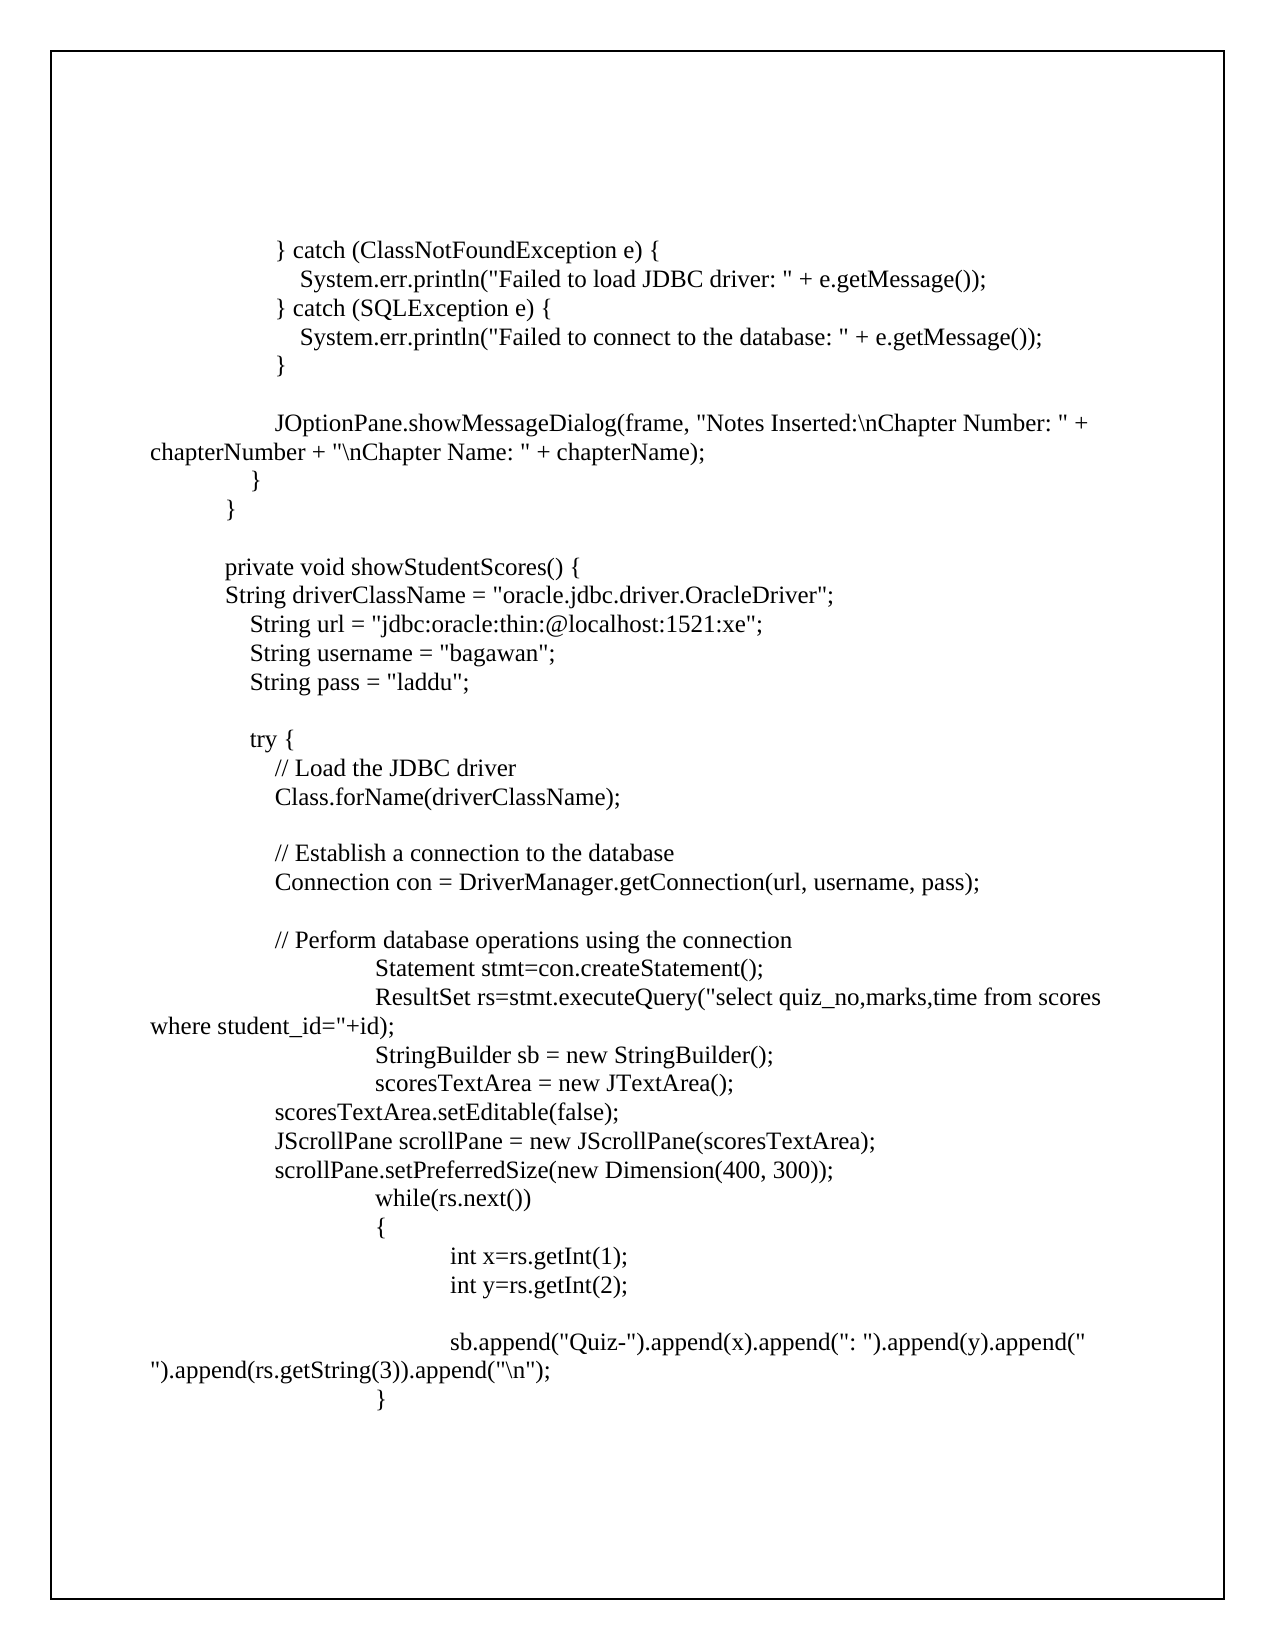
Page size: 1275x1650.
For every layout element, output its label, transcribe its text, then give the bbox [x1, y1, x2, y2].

text scoresTextArea.setEditable(false); [150, 1097, 1125, 1126]
text { [150, 1212, 1125, 1241]
text String url = "jdbc:oracle:thin:@localhost:1521:xe"; [150, 609, 1125, 638]
text JScrollPane scrollPane = new JScrollPane(scoresTextArea); [150, 1126, 1125, 1155]
text System.err.println("Failed to load JDBC driver: " + e.getMessage()); [150, 264, 1125, 293]
text Class.forName(driverClassName); [150, 782, 1125, 811]
text } [150, 1384, 1125, 1413]
text sb.append("Quiz-").append(x).append(": ").append(y).append(" ").append(rs.getString(3)).append("\n"); [150, 1327, 1125, 1384]
text Statement stmt=con.createStatement(); [150, 953, 1125, 982]
text String pass = "laddu"; [150, 667, 1125, 696]
text } [150, 494, 1125, 523]
text // Load the JDBC driver [150, 753, 1125, 782]
text } catch (ClassNotFoundException e) { [150, 236, 1125, 264]
text System.err.println("Failed to connect to the database: " + e.getMessage()); [150, 322, 1125, 351]
text // Perform database operations using the connection [150, 925, 1125, 953]
text } [150, 351, 1125, 379]
text int x=rs.getInt(1); [150, 1241, 1125, 1270]
text Connection con = DriverManager.getConnection(url, username, pass); [150, 867, 1125, 896]
text // Establish a connection to the database [150, 838, 1125, 867]
text scoresTextArea = new JTextArea(); [150, 1068, 1125, 1097]
text ResultSet rs=stmt.executeQuery("select quiz_no,marks,time from scores where student_id="+id); [150, 982, 1125, 1040]
text } [150, 466, 1125, 494]
text String username = "bagawan"; [150, 638, 1125, 667]
text String driverClassName = "oracle.jdbc.driver.OracleDriver"; [150, 581, 1125, 609]
text JOptionPane.showMessageDialog(frame, "Notes Inserted:\nChapter Number: " + chapterNumber + "\nChapter Name: " + chapterName); [150, 408, 1125, 466]
text int y=rs.getInt(2); [150, 1270, 1125, 1298]
text } catch (SQLException e) { [150, 293, 1125, 322]
text while(rs.next()) [150, 1183, 1125, 1212]
text StringBuilder sb = new StringBuilder(); [150, 1040, 1125, 1068]
text scrollPane.setPreferredSize(new Dimension(400, 300)); [150, 1155, 1125, 1183]
text private void showStudentScores() { [150, 552, 1125, 581]
text try { [150, 724, 1125, 753]
